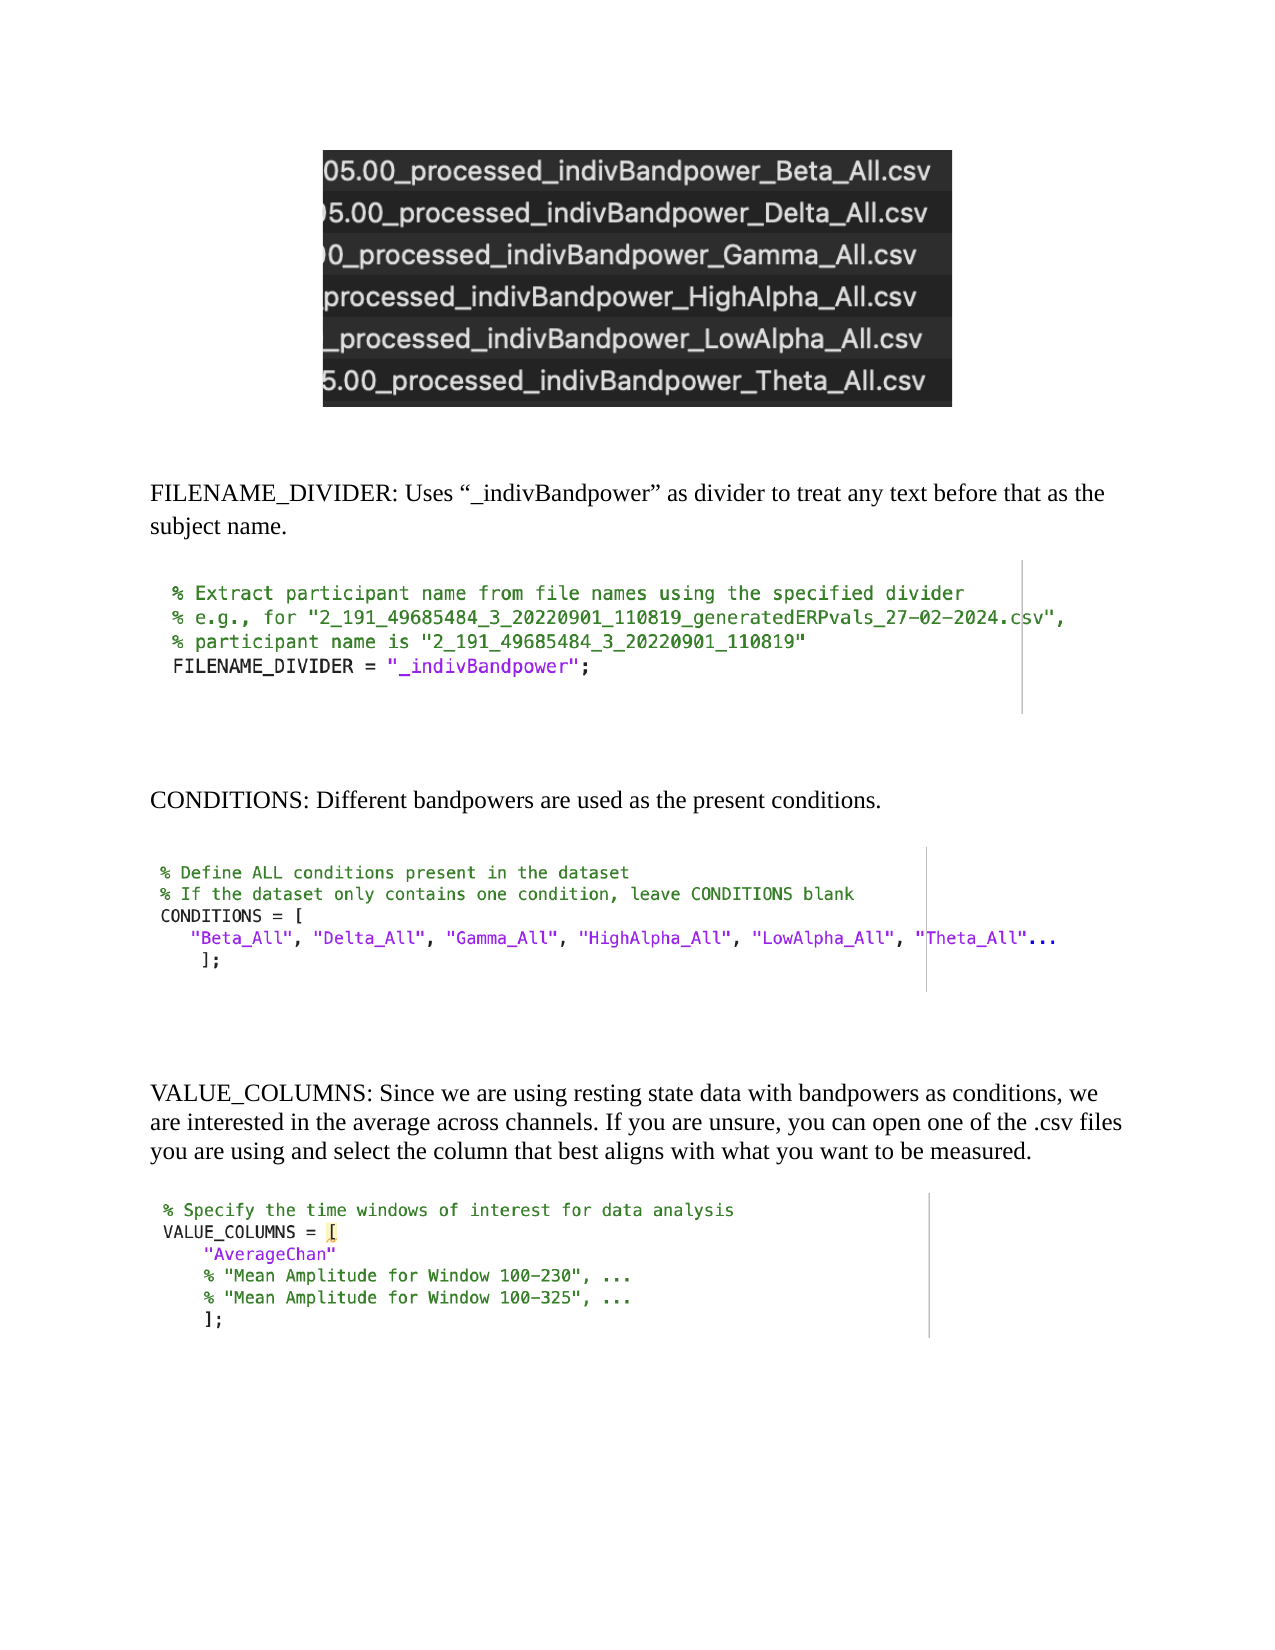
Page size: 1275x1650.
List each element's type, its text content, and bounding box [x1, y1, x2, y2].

text FILENAME_DIVIDER: Uses “_indivBandpower” as divider to treat any text before that as the subject name. [150, 478, 1125, 539]
picture [150, 560, 1125, 714]
picture [150, 1193, 1125, 1338]
text VALUE_COLUMNS: Since we are using resting state data with bandpowers as conditions, we are interested in the average across channels. If you are unsure, you can open one of the .csv files you are using and select the column that best aligns with what you want to be measured. [150, 1078, 1125, 1165]
picture [322, 150, 953, 407]
text CONDITIONS: Different bandpowers are used as the present conditions. [150, 785, 1125, 814]
picture [150, 847, 1125, 992]
